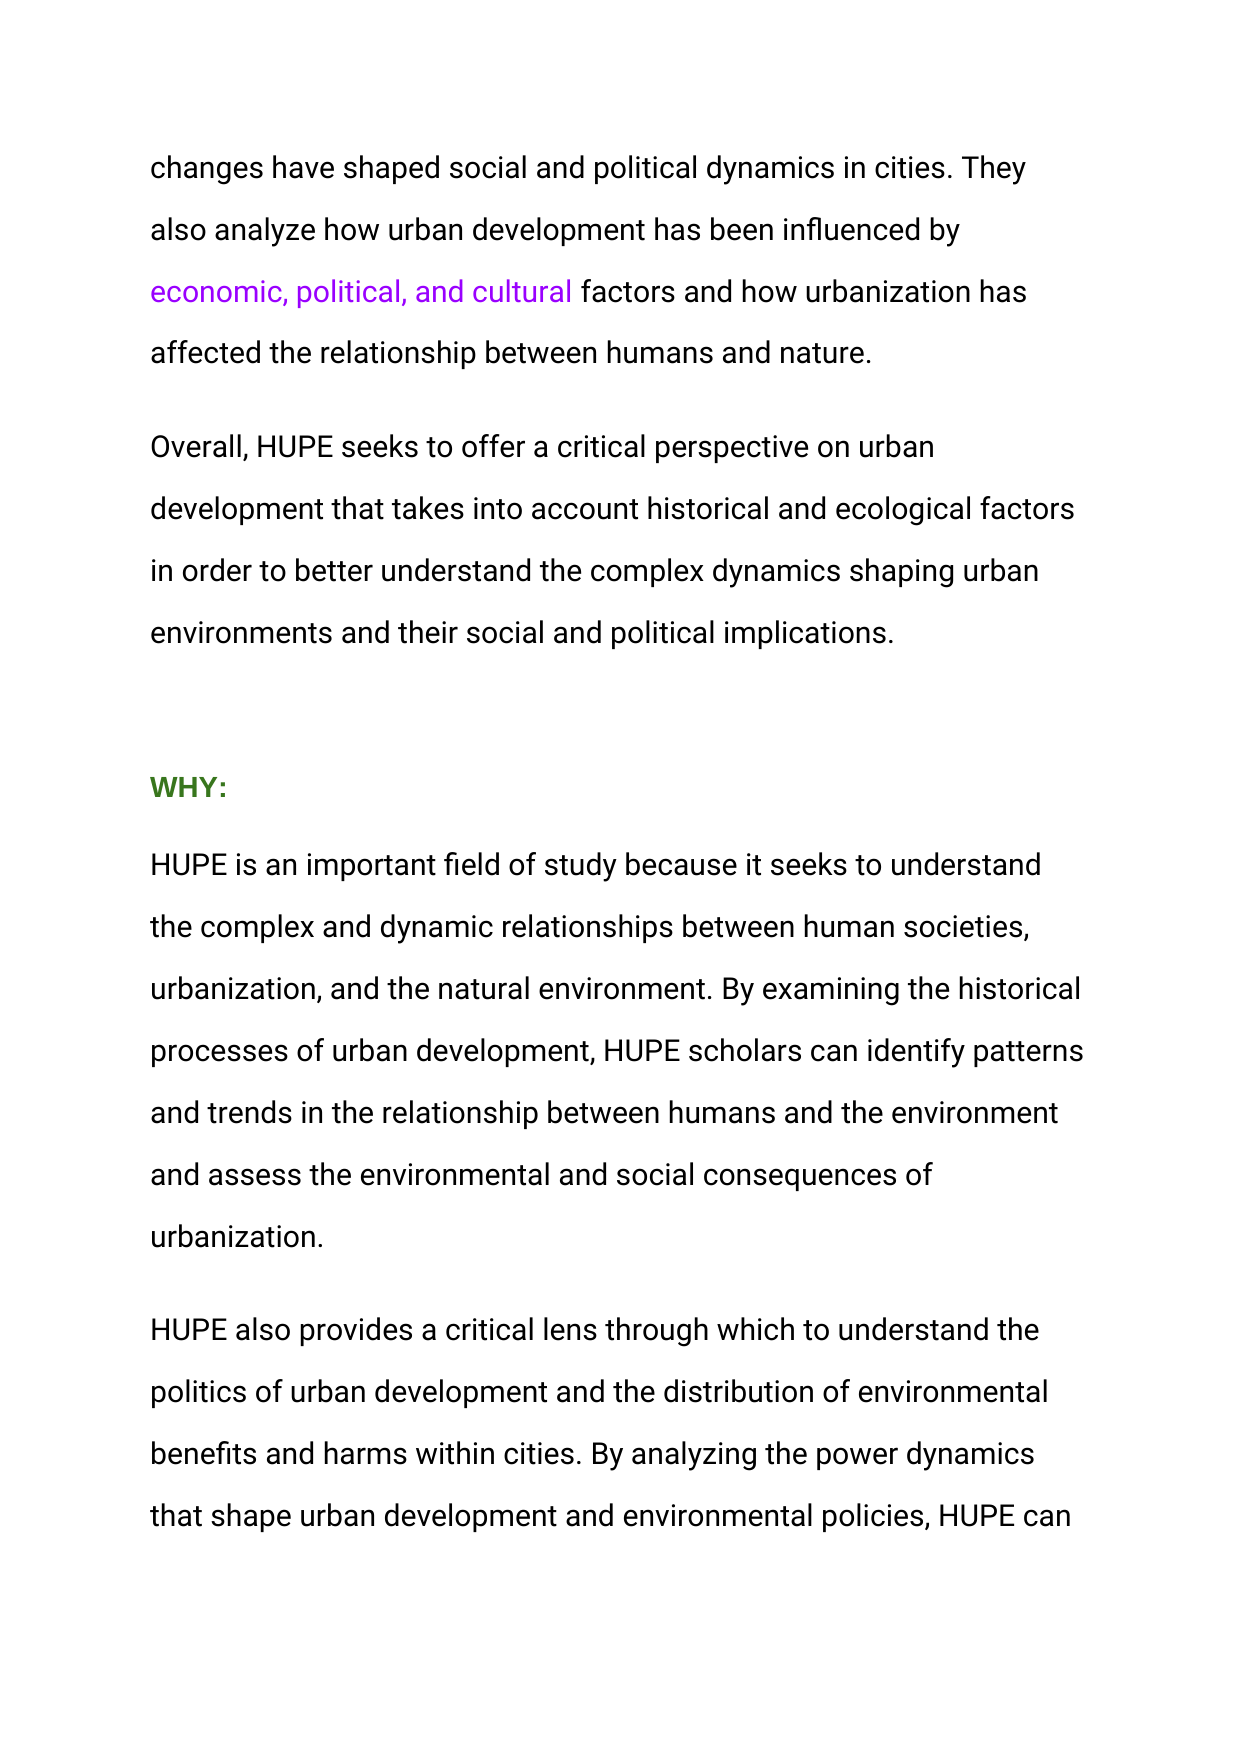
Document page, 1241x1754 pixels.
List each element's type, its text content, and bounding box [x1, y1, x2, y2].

text WHY: [150, 770, 1090, 804]
text HUPE is an important field of study because it seeks to understand the complex and dynamic relationships between human societies, urbanization, and the natural environment. By examining the historical processes of urban development, HUPE scholars can identify patterns and trends in the relationship between humans and the environment and assess the environmental and social consequences of urbanization. [150, 847, 1090, 1255]
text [150, 1312, 1090, 1534]
text Overall, HUPE seeks to offer a critical perspective on urban development that takes into account historical and ecological factors in order to better understand the complex dynamics shaping urban environments and their social and political implications. [150, 429, 1090, 651]
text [150, 150, 1090, 371]
